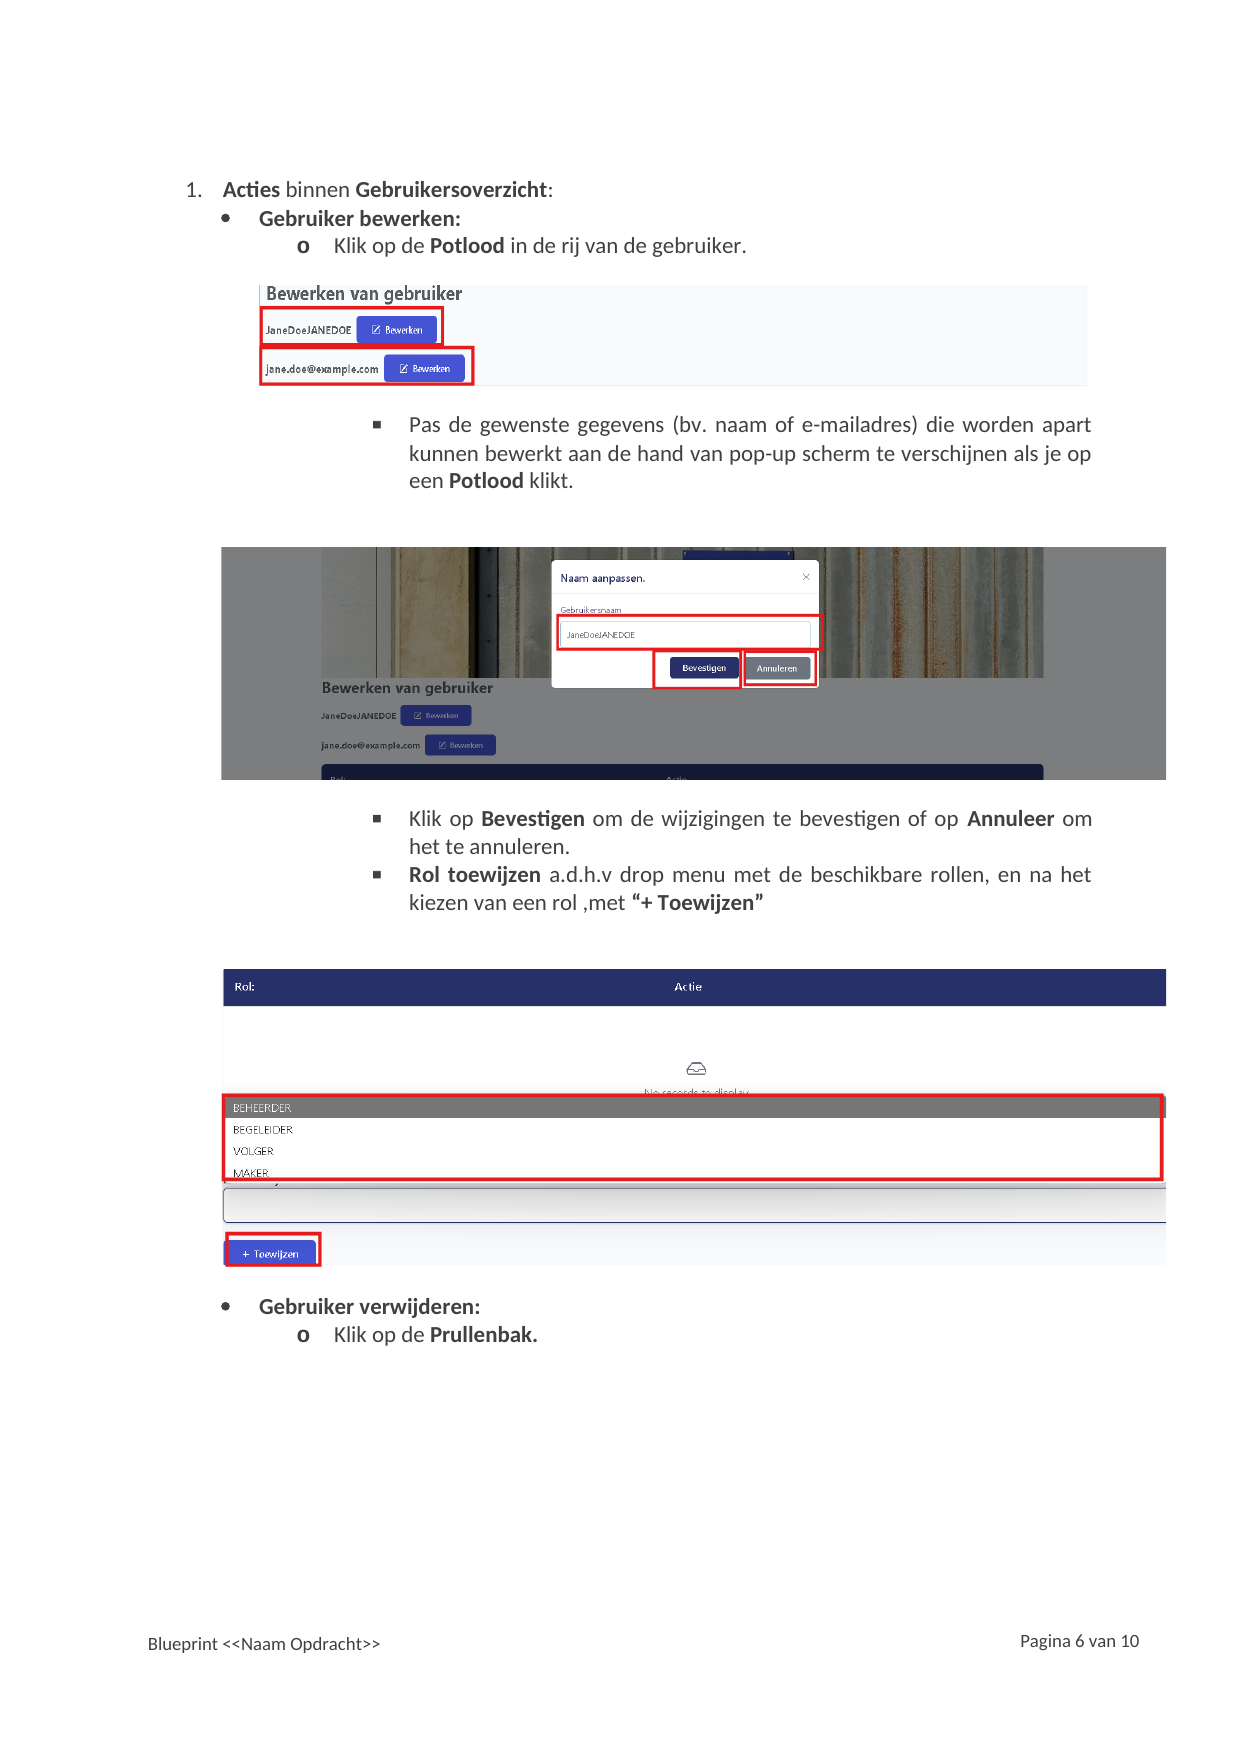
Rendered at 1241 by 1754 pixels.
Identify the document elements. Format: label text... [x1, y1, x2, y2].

list Klik op Bevestigen om de wijzigingen te bevestigen of op Annuleer om het te annuleren. [371, 804, 1093, 861]
list Klik op de Potlood in de rij van de gebruiker. [296, 232, 1093, 261]
list Gebruiker bewerken: [221, 204, 1093, 232]
list Rol toewijzen a.d.h.v drop menu met de beschikbare rollen, en na het kiezen van een rol ,met “+ Toewijzen” [371, 861, 1093, 917]
list Acties binnen Gebruikersoverzicht: [185, 176, 1093, 204]
picture [258, 285, 1088, 386]
picture [221, 547, 1167, 780]
list Pas de gewenste gegevens (bv. naam of e-mailadres) die worden apart kunnen bewerkt aan de hand van pop-up scherm te verschijnen als je op een Potlood klikt. [371, 411, 1093, 495]
list Klik op de Prullenbak. [296, 1320, 1093, 1349]
list Gebruiker verwijderen: [221, 1292, 1093, 1320]
picture [221, 969, 1167, 1267]
